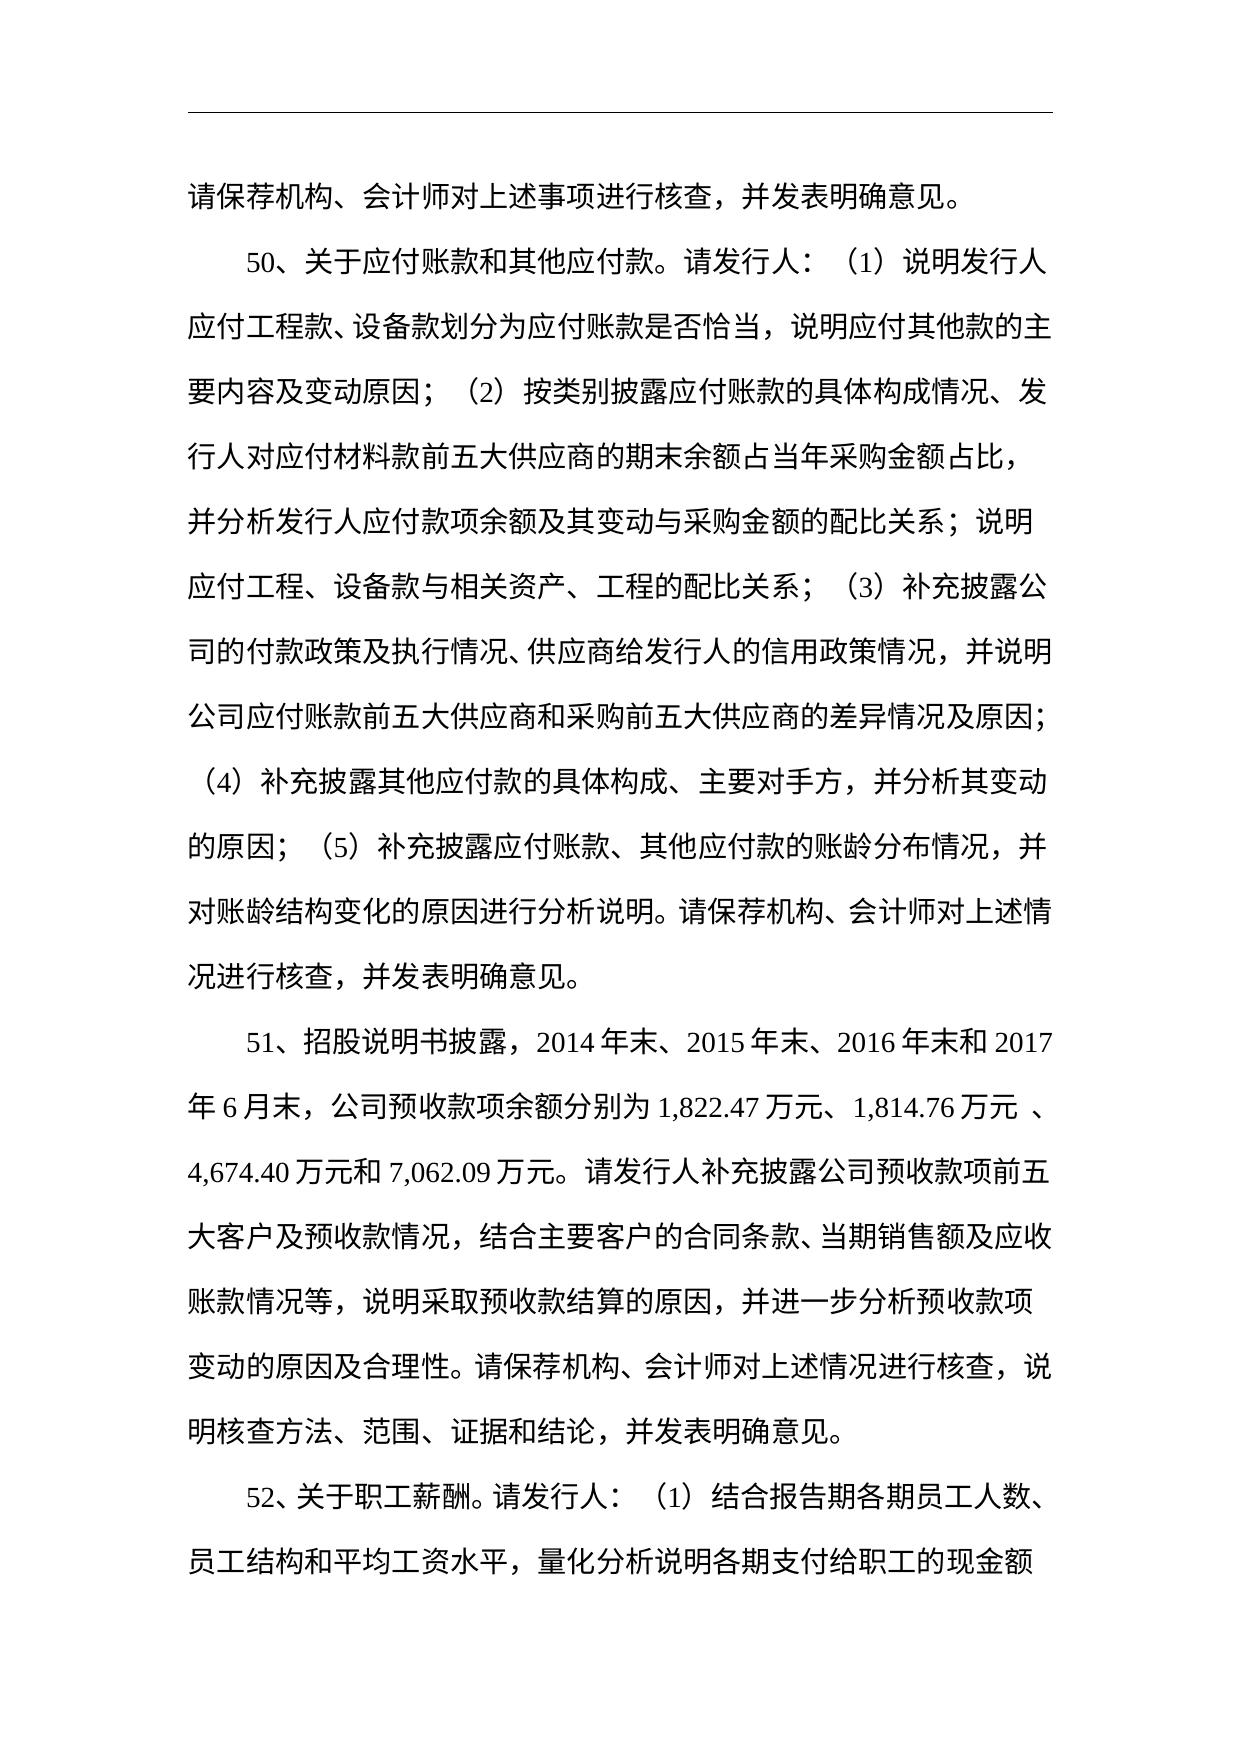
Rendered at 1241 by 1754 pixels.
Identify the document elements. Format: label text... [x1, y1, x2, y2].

text 50、关于应付账款和其他应付款。请发行人：（1）说明发行人应付工程款、设备款划分为应付账款是否恰当，说明应付其他款的主要内容及变动原因；（2）按类别披露应付账款的具体构成情况、发行人对应付材料款前五大供应商的期末余额占当年采购金额占比，并分析发行人应付款项余额及其变动与采购金额的配比关系；说明应付工程、设备款与相关资产、工程的配比关系；（3）补充披露公司的付款政策及执行情况、供应商给发行人的信用政策情况，并说明公司应付账款前五大供应商和采购前五大供应商的差异情况及原因；（4）补充披露其他应付款的具体构成、主要对手方，并分析其变动的原因；（5）补充披露应付账款、其他应付款的账龄分布情况，并对账龄结构变化的原因进行分析说明。请保荐机构、会计师对上述情况进行核查，并发表明确意见。 [187, 617, 1053, 1397]
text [187, 1397, 1053, 1592]
text 49、关于其他非流动资产。请发行人：（1）说明报告期各期预付工程款、设备款、无形资产款的形成原因，形成大额预付款的合理性，对应的支付对象、设备名称、单价等；（2）说明待抵扣增值税进项税2016年末及2017年上半年末增加较多的原因，说明其他流动资产相关会计处理是否符合企业会计准则的规定；（3）说明2015年预缴所得税金额较大的原因，当年相关税费核算是否完整。请保荐机构、会计师对上述事项进行核查，并发表明确意见。 [187, 162, 1053, 617]
